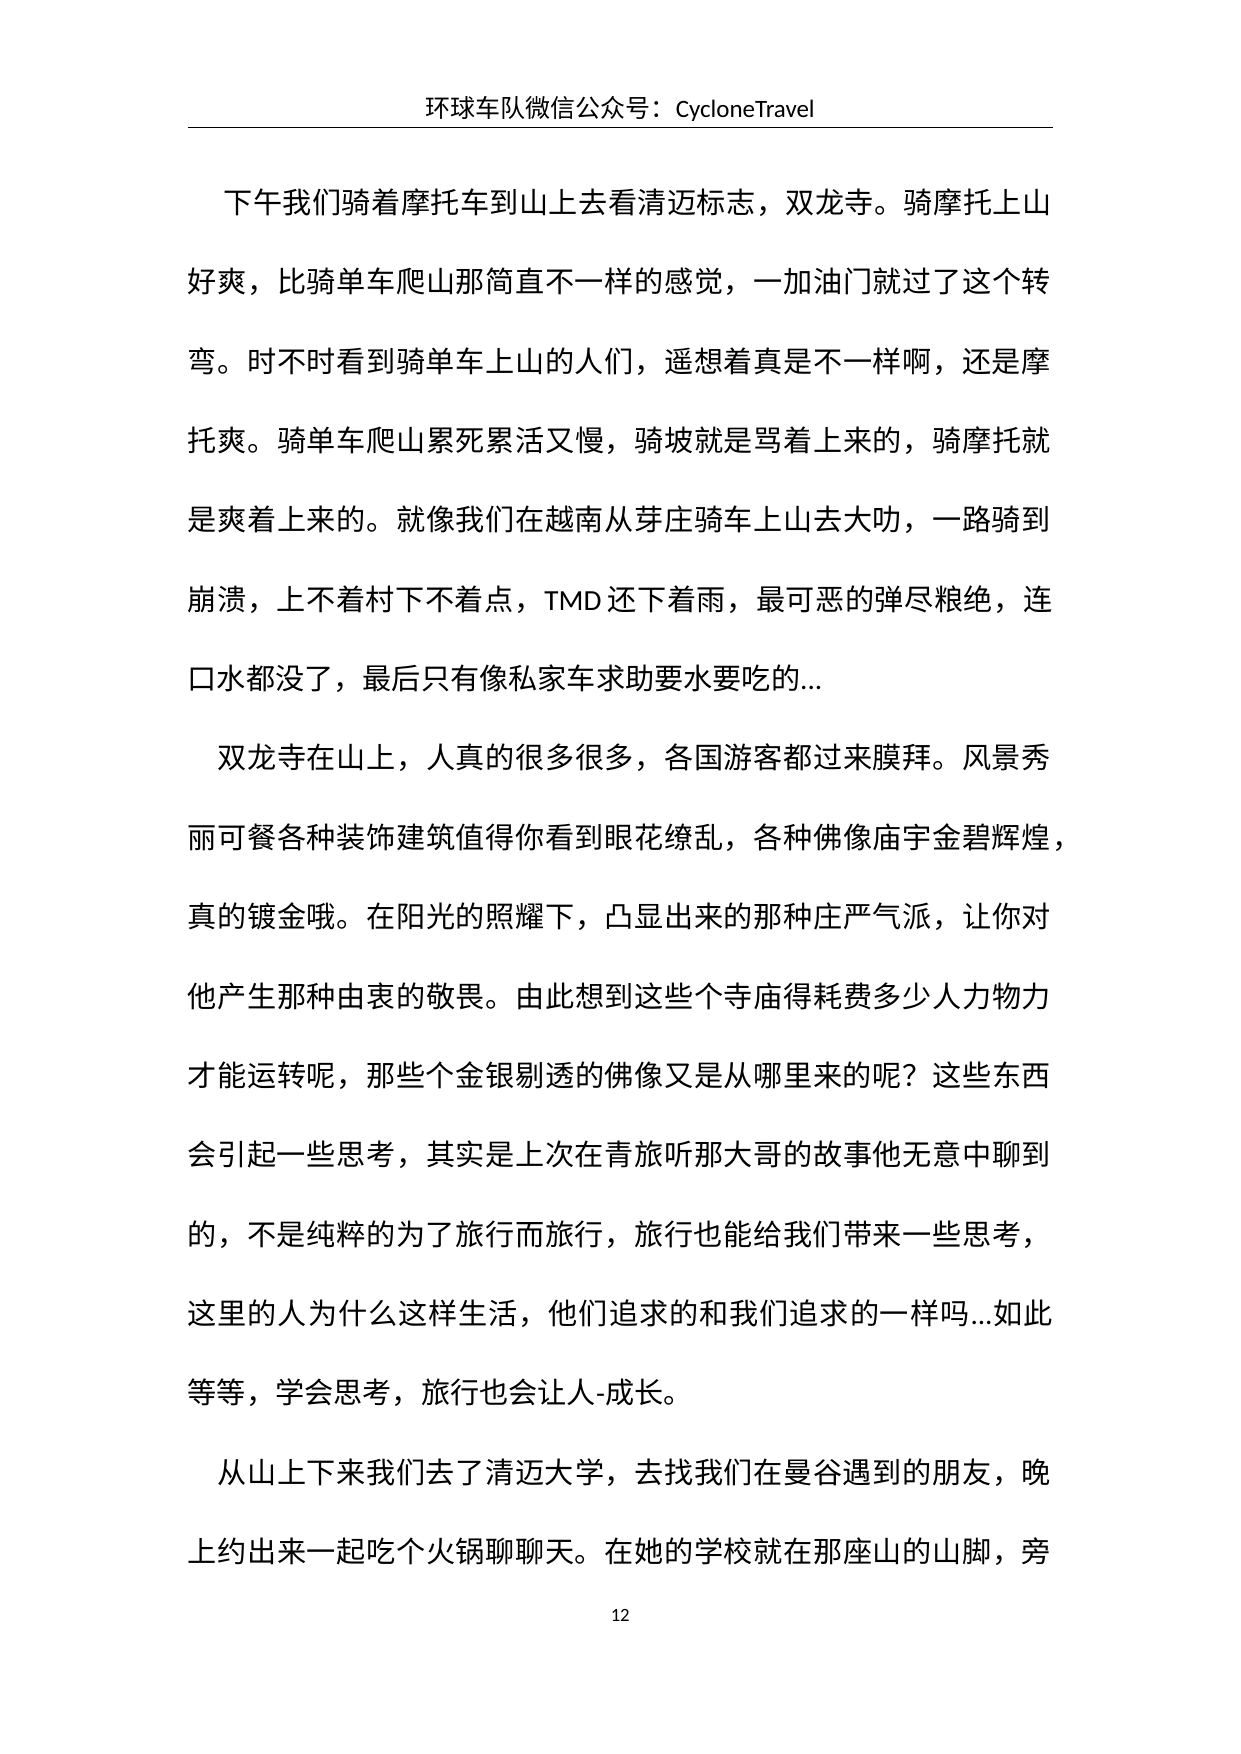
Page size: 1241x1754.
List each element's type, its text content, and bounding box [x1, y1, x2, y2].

text 双龙寺在山上，人真的很多很多，各国游客都过来膜拜。风景秀丽可餐各种装饰建筑值得你看到眼花缭乱，各种佛像庙宇金碧辉煌，真的镀金哦。在阳光的照耀下，凸显出来的那种庄严气派，让你对他产生那种由衷的敬畏。由此想到这些个寺庙得耗费多少人力物力才能运转呢，那些个金银剔透的佛像又是从哪里来的呢？这些东西会引起一些思考，其实是上次在青旅听那大哥的故事他无意中聊到的，不是纯粹的为了旅行而旅行，旅行也能给我们带来一些思考，这里的人为什么这样生活，他们追求的和我们追求的一样吗...如此等等，学会思考，旅行也会让人-成长。 [187, 717, 1053, 1431]
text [187, 1431, 1053, 1590]
text 下午我们骑着摩托车到山上去看清迈标志，双龙寺。骑摩托上山好爽，比骑单车爬山那简直不一样的感觉，一加油门就过了这个转弯。时不时看到骑单车上山的人们，遥想着真是不一样啊，还是摩托爽。骑单车爬山累死累活又慢，骑坡就是骂着上来的，骑摩托就是爽着上来的。就像我们在越南从芽庄骑车上山去大叻，一路骑到崩溃，上不着村下不着点，TMD还下着雨，最可恶的弹尽粮绝，连口水都没了，最后只有像私家车求助要水要吃的... [187, 161, 1053, 717]
